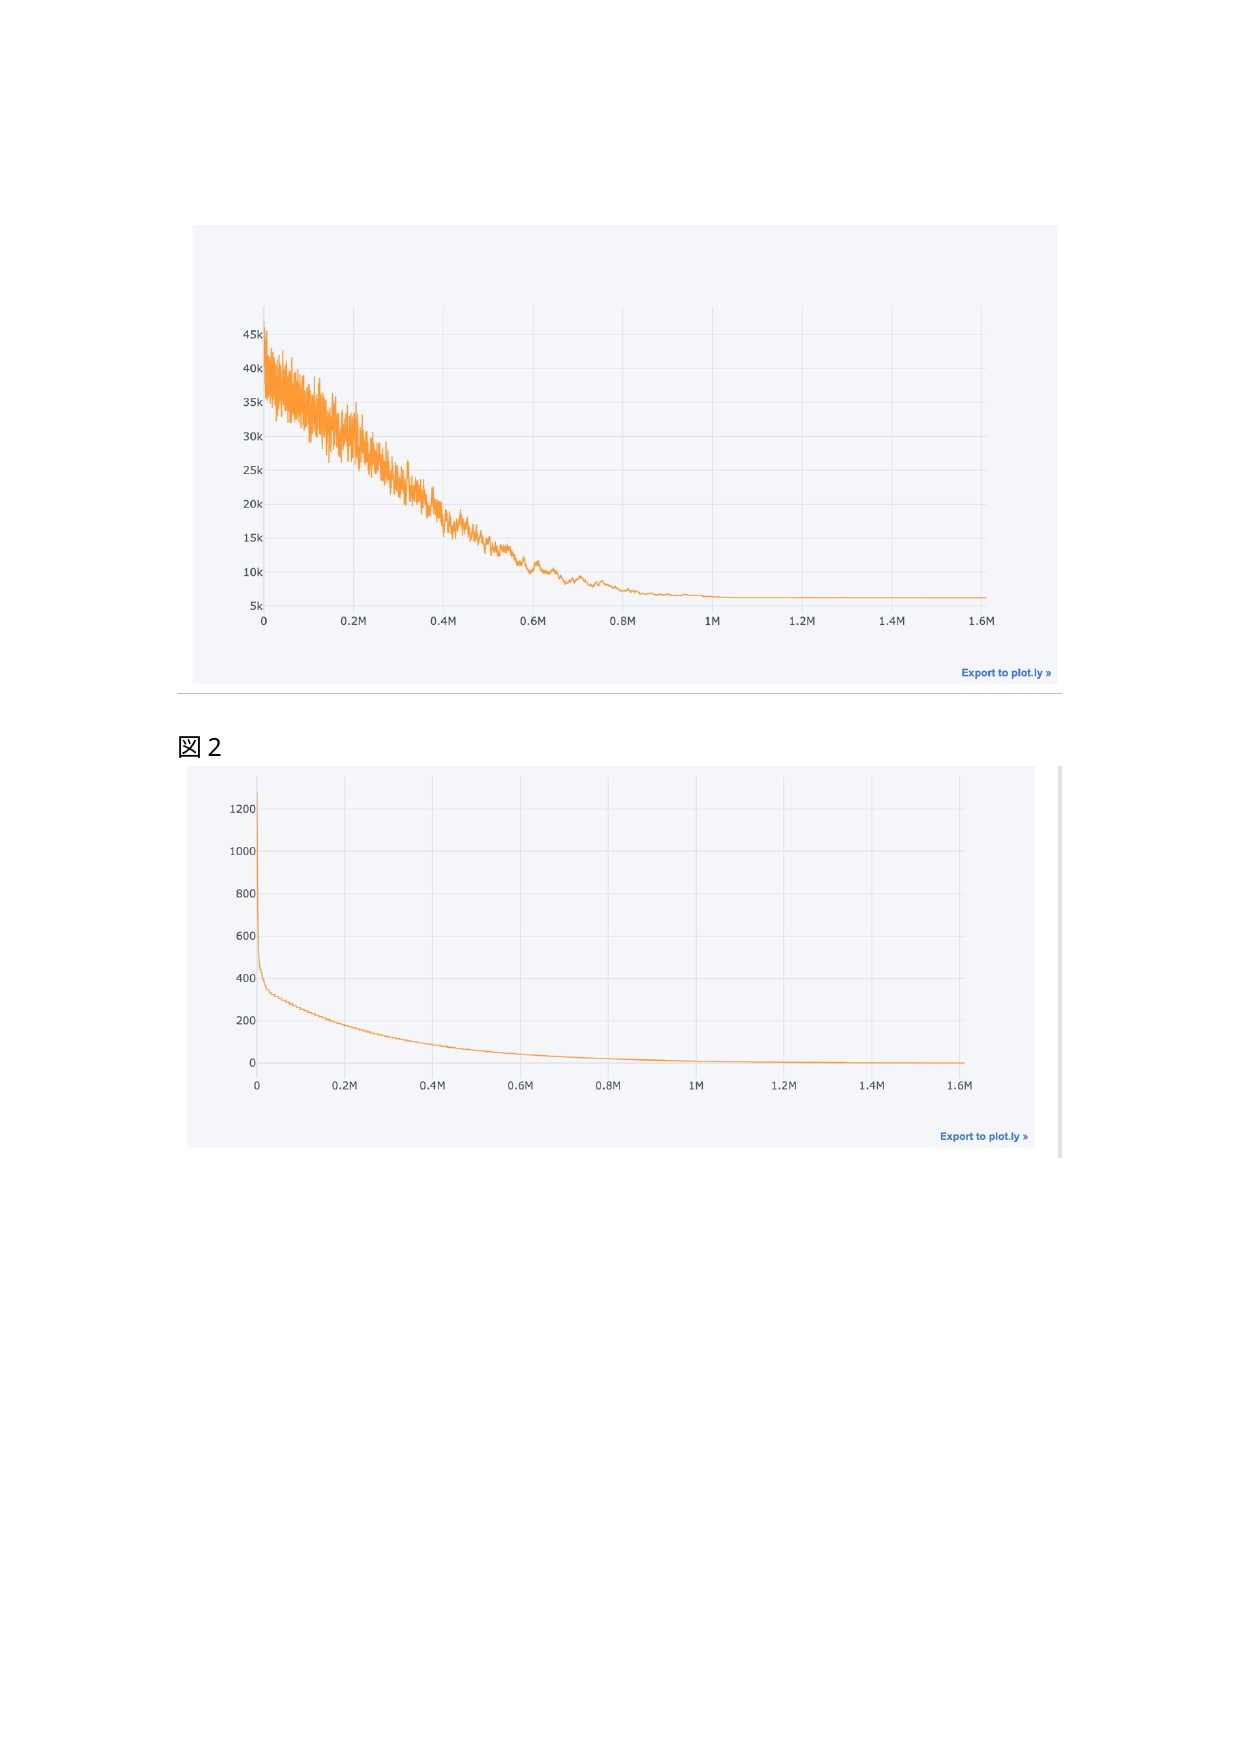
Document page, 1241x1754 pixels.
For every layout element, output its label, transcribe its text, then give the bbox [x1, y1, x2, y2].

picture [177, 225, 1063, 694]
text 図2 [177, 725, 1063, 766]
picture [177, 766, 1063, 1158]
